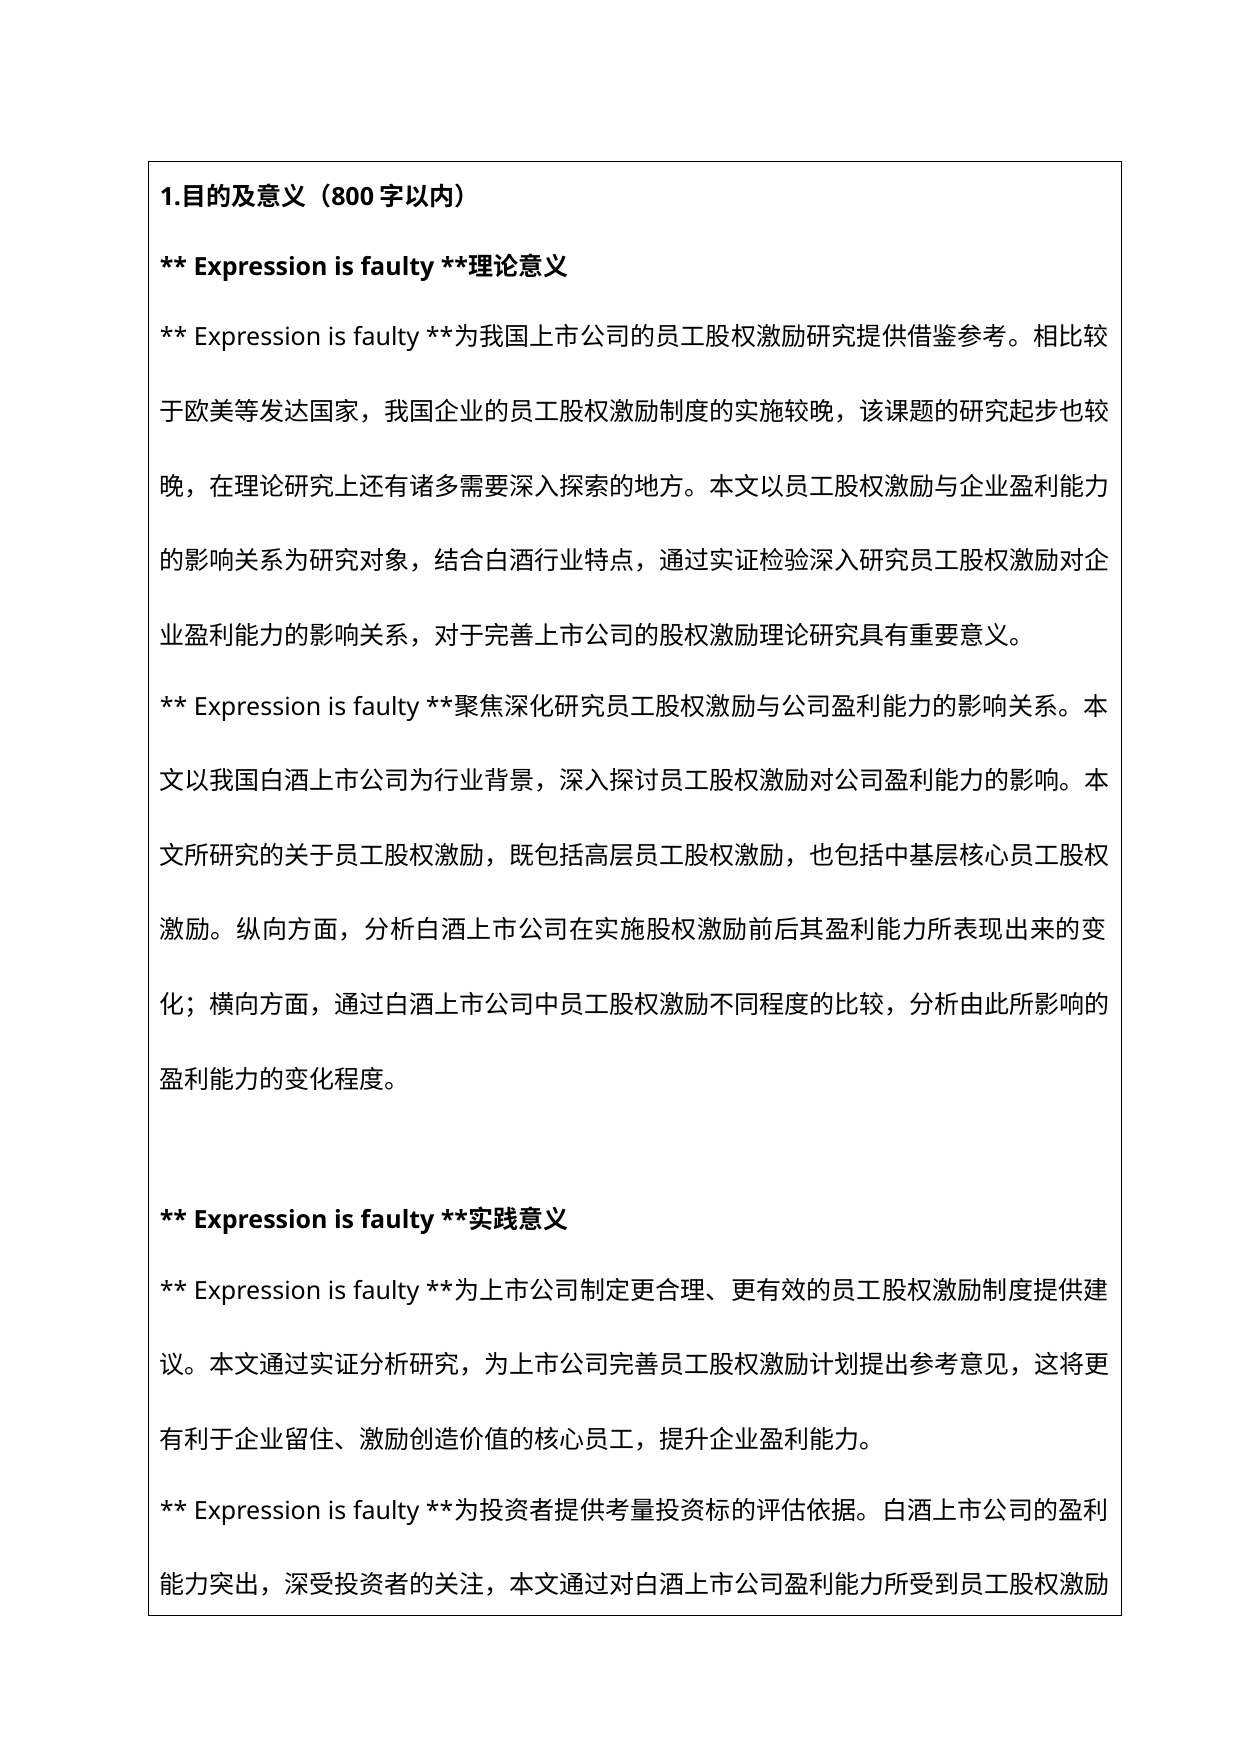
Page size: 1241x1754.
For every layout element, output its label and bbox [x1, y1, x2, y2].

table_header [149, 162, 1121, 1615]
